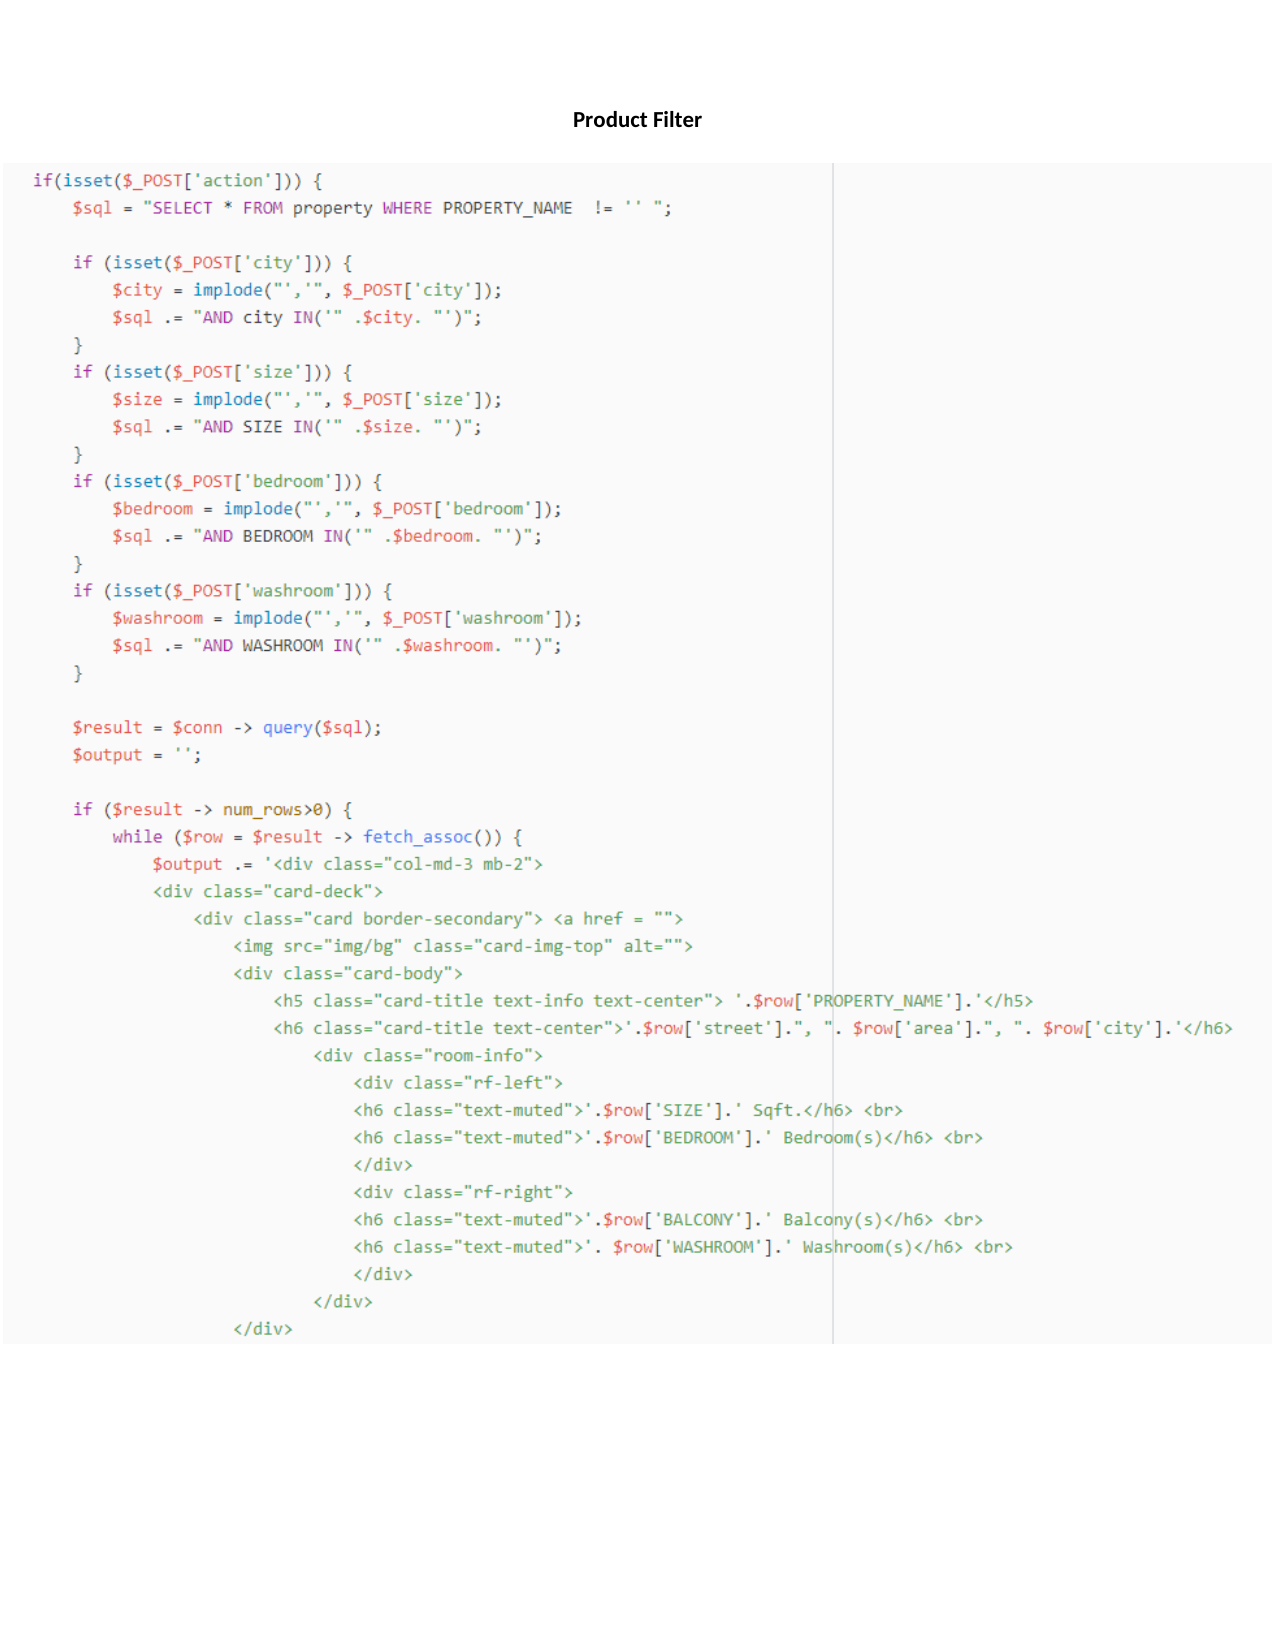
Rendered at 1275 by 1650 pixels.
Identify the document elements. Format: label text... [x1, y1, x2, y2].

text Product Filter [150, 105, 1125, 133]
picture [3, 163, 1272, 1344]
